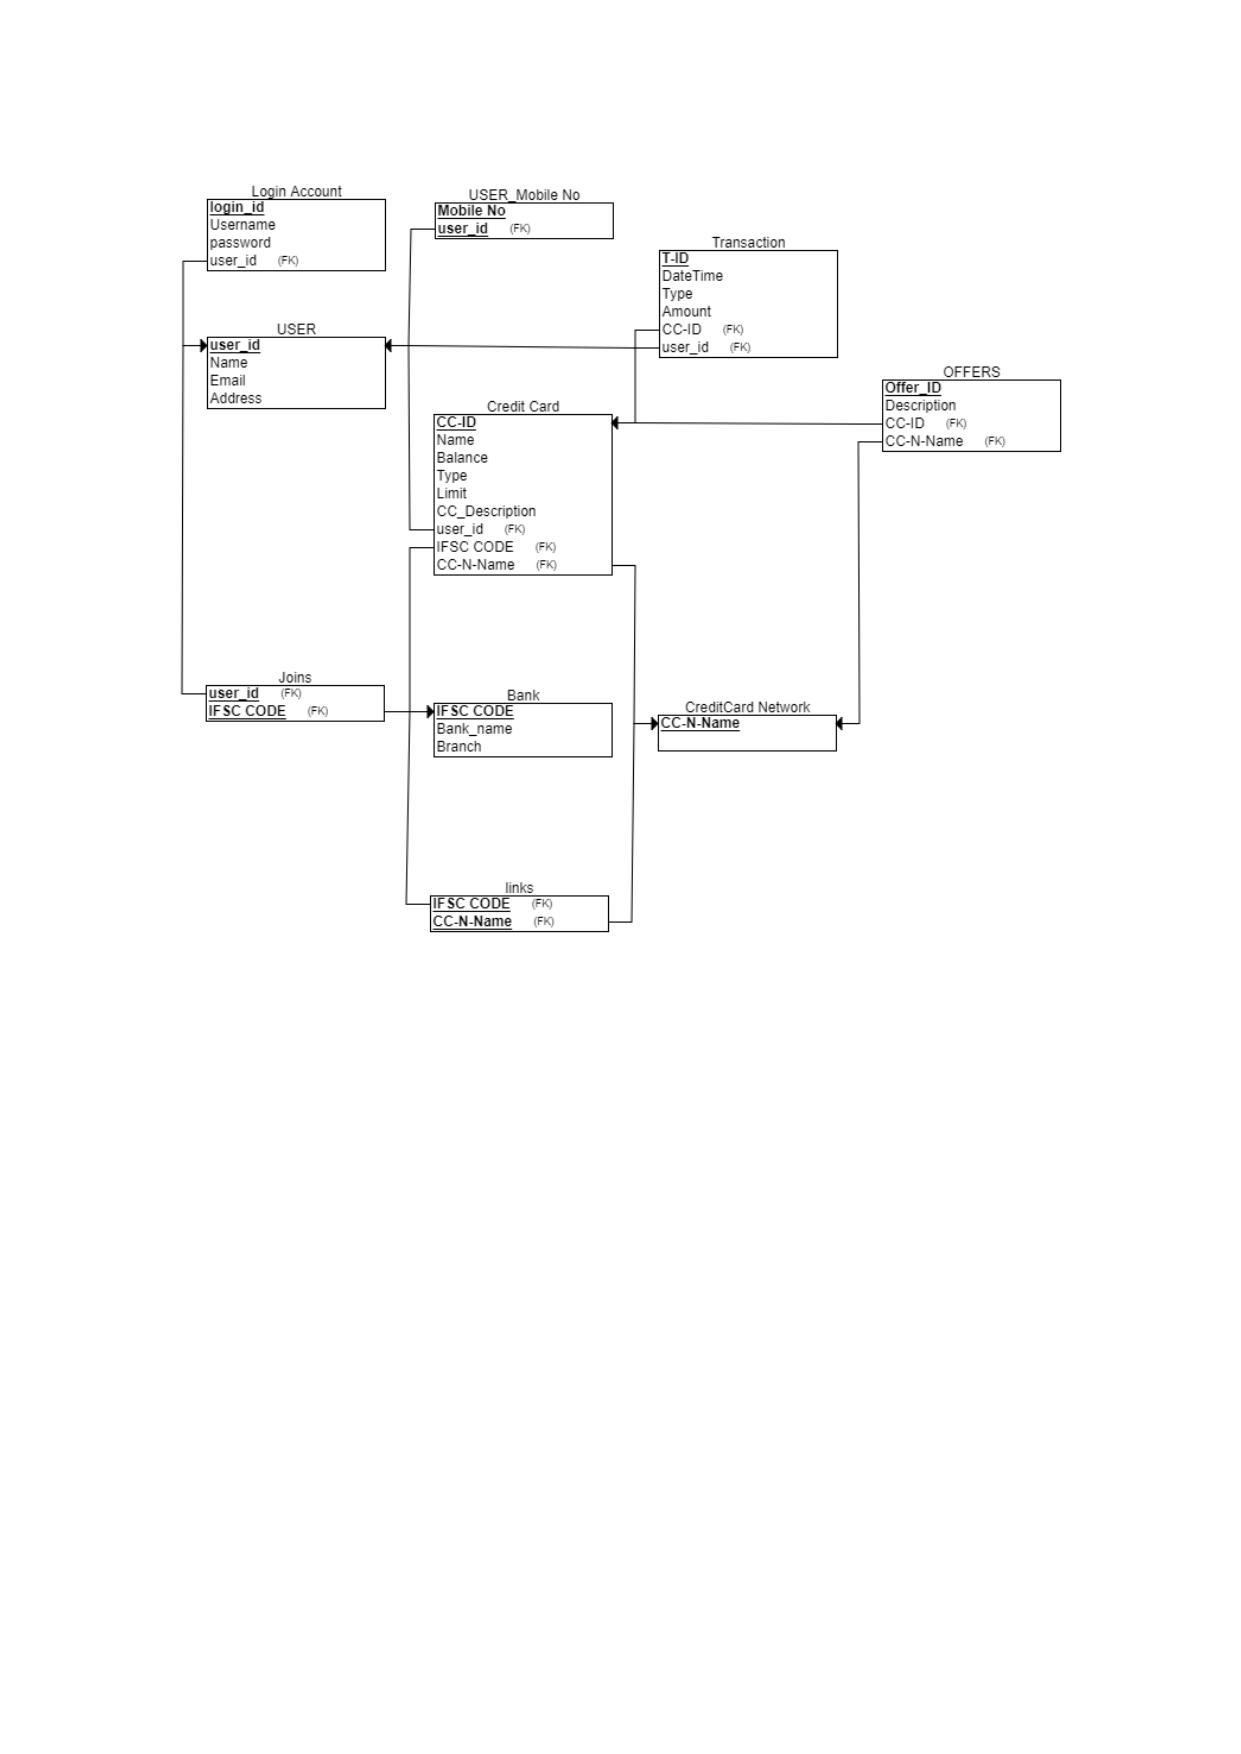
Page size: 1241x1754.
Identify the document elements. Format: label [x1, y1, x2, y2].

picture [150, 150, 1091, 962]
